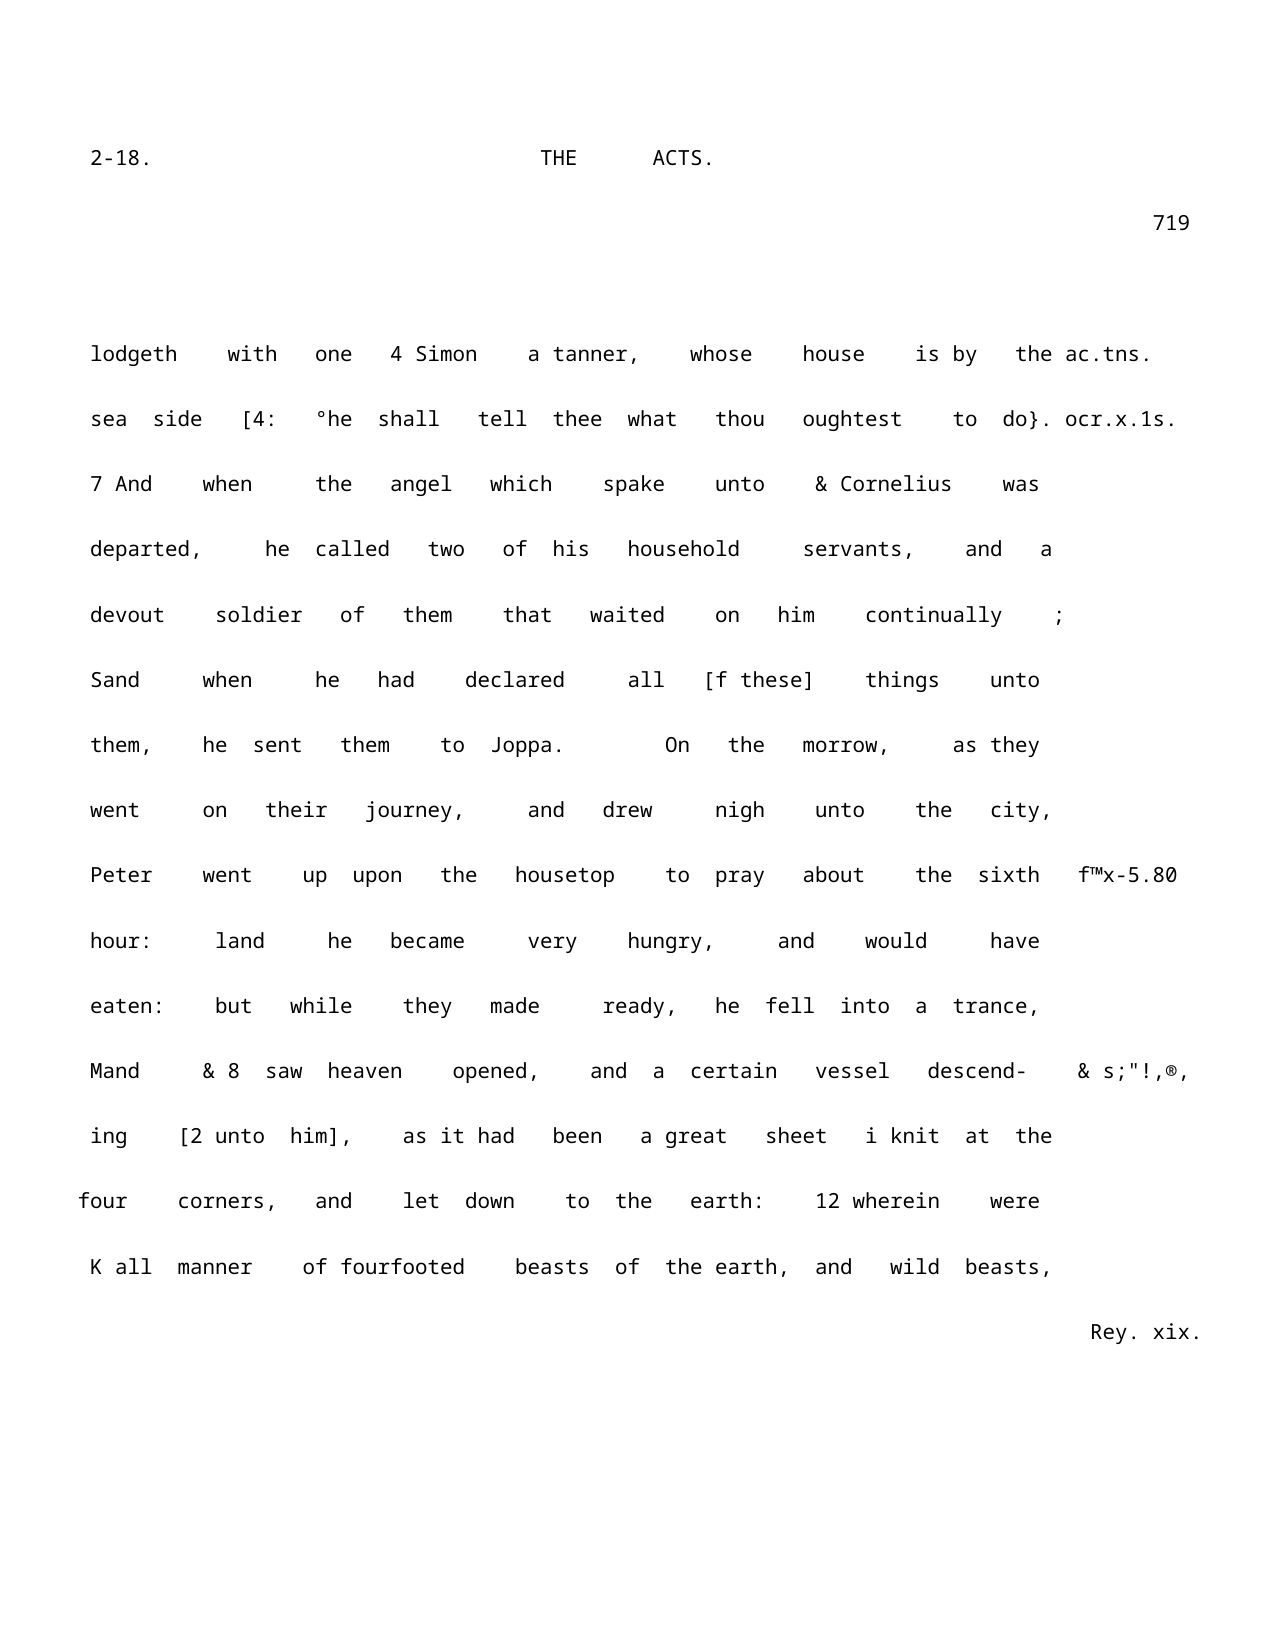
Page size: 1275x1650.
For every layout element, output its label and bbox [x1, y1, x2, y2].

text [15, 15, 1260, 1606]
